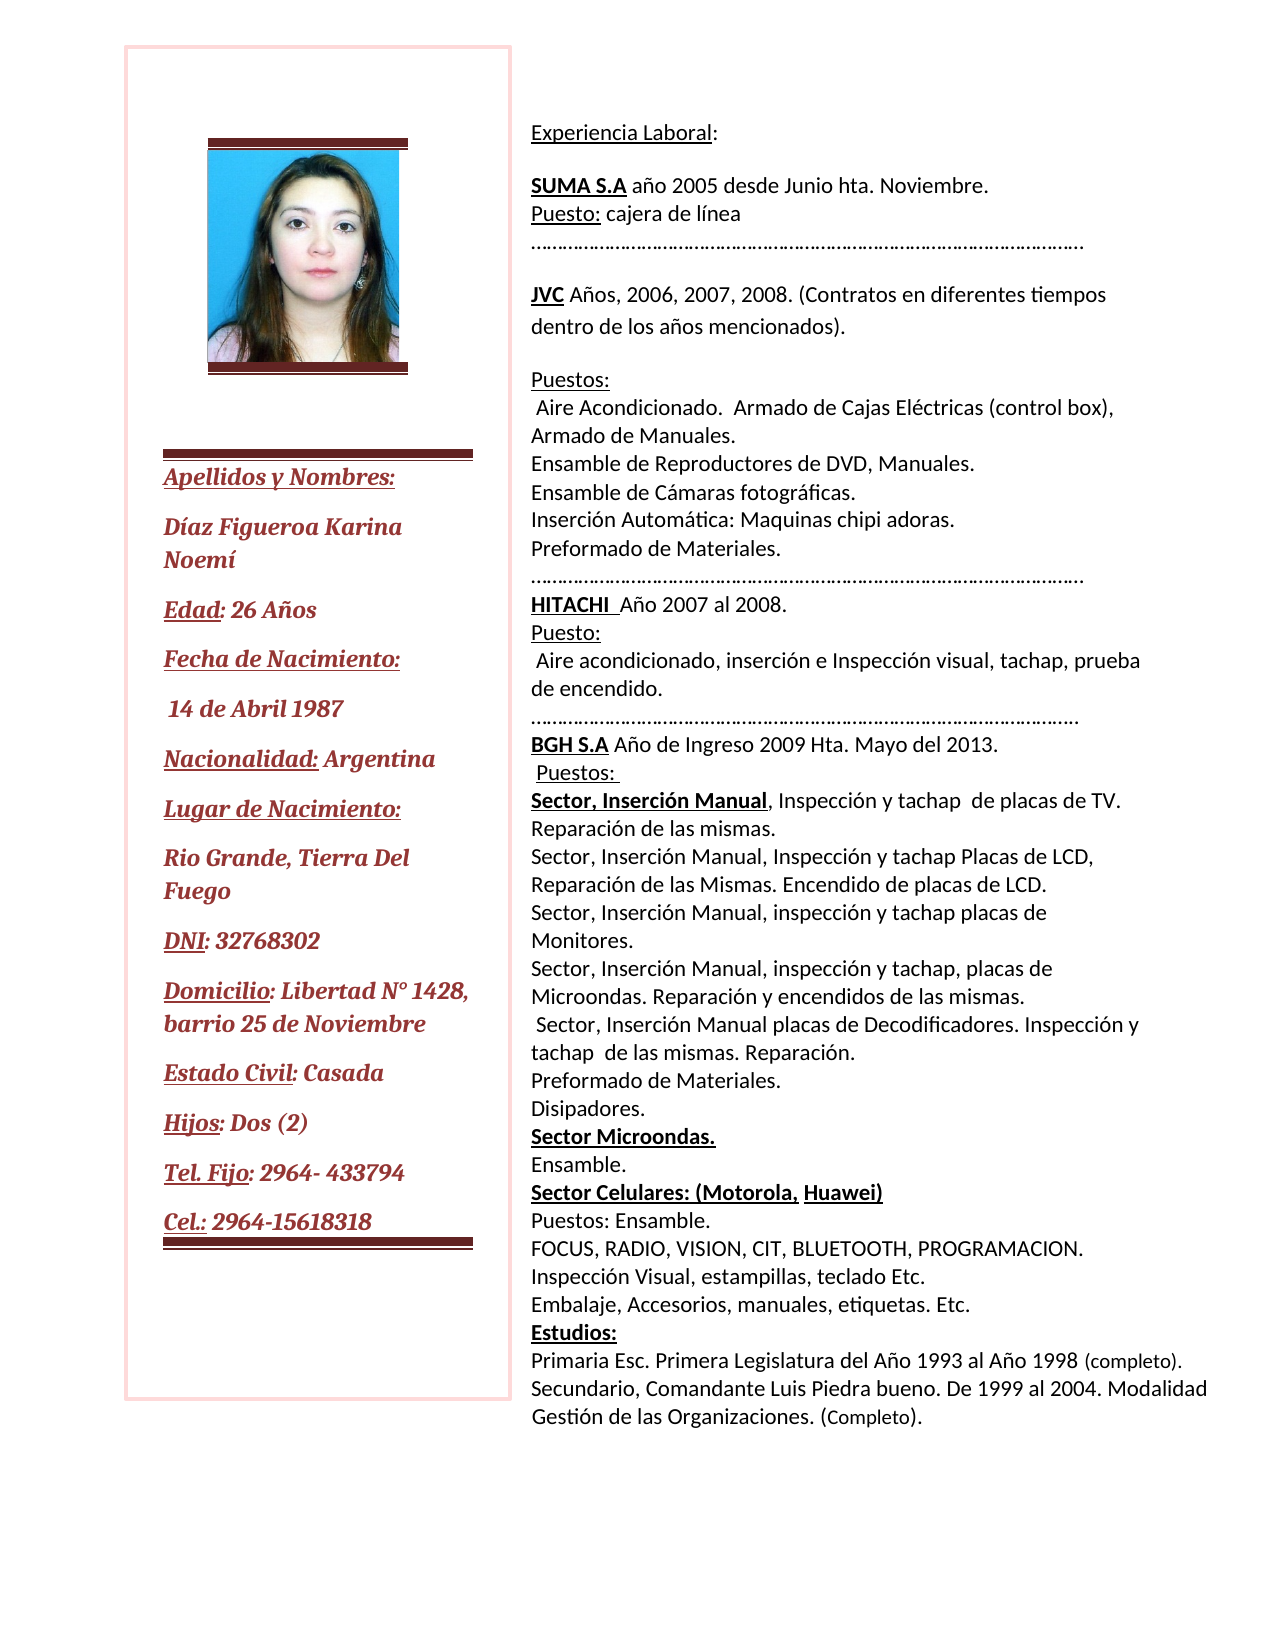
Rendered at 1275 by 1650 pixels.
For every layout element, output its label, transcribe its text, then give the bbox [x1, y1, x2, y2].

text Puestos: [512, 366, 1152, 393]
text JVC Años, 2006, 2007, 2008. (Contratos en diferentes tiempos dentro de los años mencionados). [512, 280, 1152, 341]
text Puestos: [512, 758, 1152, 786]
text Aire acondicionado, inserción e Inspección visual, tachap, prueba de encendido. [512, 646, 1152, 702]
text Aire Acondicionado. Armado de Cajas Eléctricas (control box), Armado de Manuales. [512, 393, 1152, 449]
text HITACHI Año 2007 al 2008. [512, 590, 1152, 618]
text Sector, Inserción Manual, Inspección y tachap de placas de TV. Reparación de las mismas. [512, 786, 1152, 842]
text Sector, Inserción Manual, inspección y tachap, placas de Microondas. Reparación y encendidos de las mismas. [512, 954, 1152, 1010]
text Puesto: [512, 618, 1152, 646]
text Estudios: [512, 1318, 1152, 1346]
text Inserción Automática: Maquinas chipi adoras. [512, 506, 1152, 534]
text Sector Celulares: (Motorola, Huawei) [512, 1178, 1152, 1206]
text Puestos: Ensamble. [512, 1206, 1152, 1234]
picture [207, 150, 400, 363]
text Ensamble de Cámaras fotográficas. [512, 478, 1152, 506]
text Inspección Visual, estampillas, teclado Etc. [512, 1262, 1152, 1290]
text Ensamble. [512, 1150, 1152, 1178]
text Disipadores. [512, 1094, 1152, 1122]
text Experiencia Laboral: [512, 118, 1152, 146]
text Preformado de Materiales. [512, 1066, 1152, 1094]
text Sector, Inserción Manual, inspección y tachap placas de Monitores. [512, 898, 1152, 954]
text Sector, Inserción Manual placas de Decodificadores. Inspección y tachap de las mismas. Reparación. [512, 1010, 1152, 1066]
text Embalaje, Accesorios, manuales, etiquetas. Etc. [512, 1290, 1152, 1318]
text …………………………………………………………………………………………… [512, 562, 1152, 590]
text Secundario, Comandante Luis Piedra bueno. De 1999 al 2004. Modalidad Gestión de las Organizaciones. (Completo). [177, 1374, 1226, 1430]
text Preformado de Materiales. [512, 534, 1152, 562]
text Ensamble de Reproductores de DVD, Manuales. [512, 449, 1152, 478]
text Sector, Inserción Manual, Inspección y tachap Placas de LCD, Reparación de las Mismas. Encendido de placas de LCD. [512, 842, 1152, 898]
text SUMA S.A año 2005 desde Junio hta. Noviembre. [512, 171, 1152, 199]
text ………………………………………………………………………………………….. [512, 702, 1152, 730]
text Puesto: cajera de línea [512, 199, 1152, 227]
text …………………………………………………………………………………………… [512, 227, 1152, 255]
text BGH S.A Año de Ingreso 2009 Hta. Mayo del 2013. [512, 730, 1152, 758]
text FOCUS, RADIO, VISION, CIT, BLUETOOTH, PROGRAMACION. [512, 1234, 1152, 1262]
text Sector Microondas. [512, 1122, 1152, 1150]
text Primaria Esc. Primera Legislatura del Año 1993 al Año 1998 (completo). [512, 1346, 1226, 1374]
